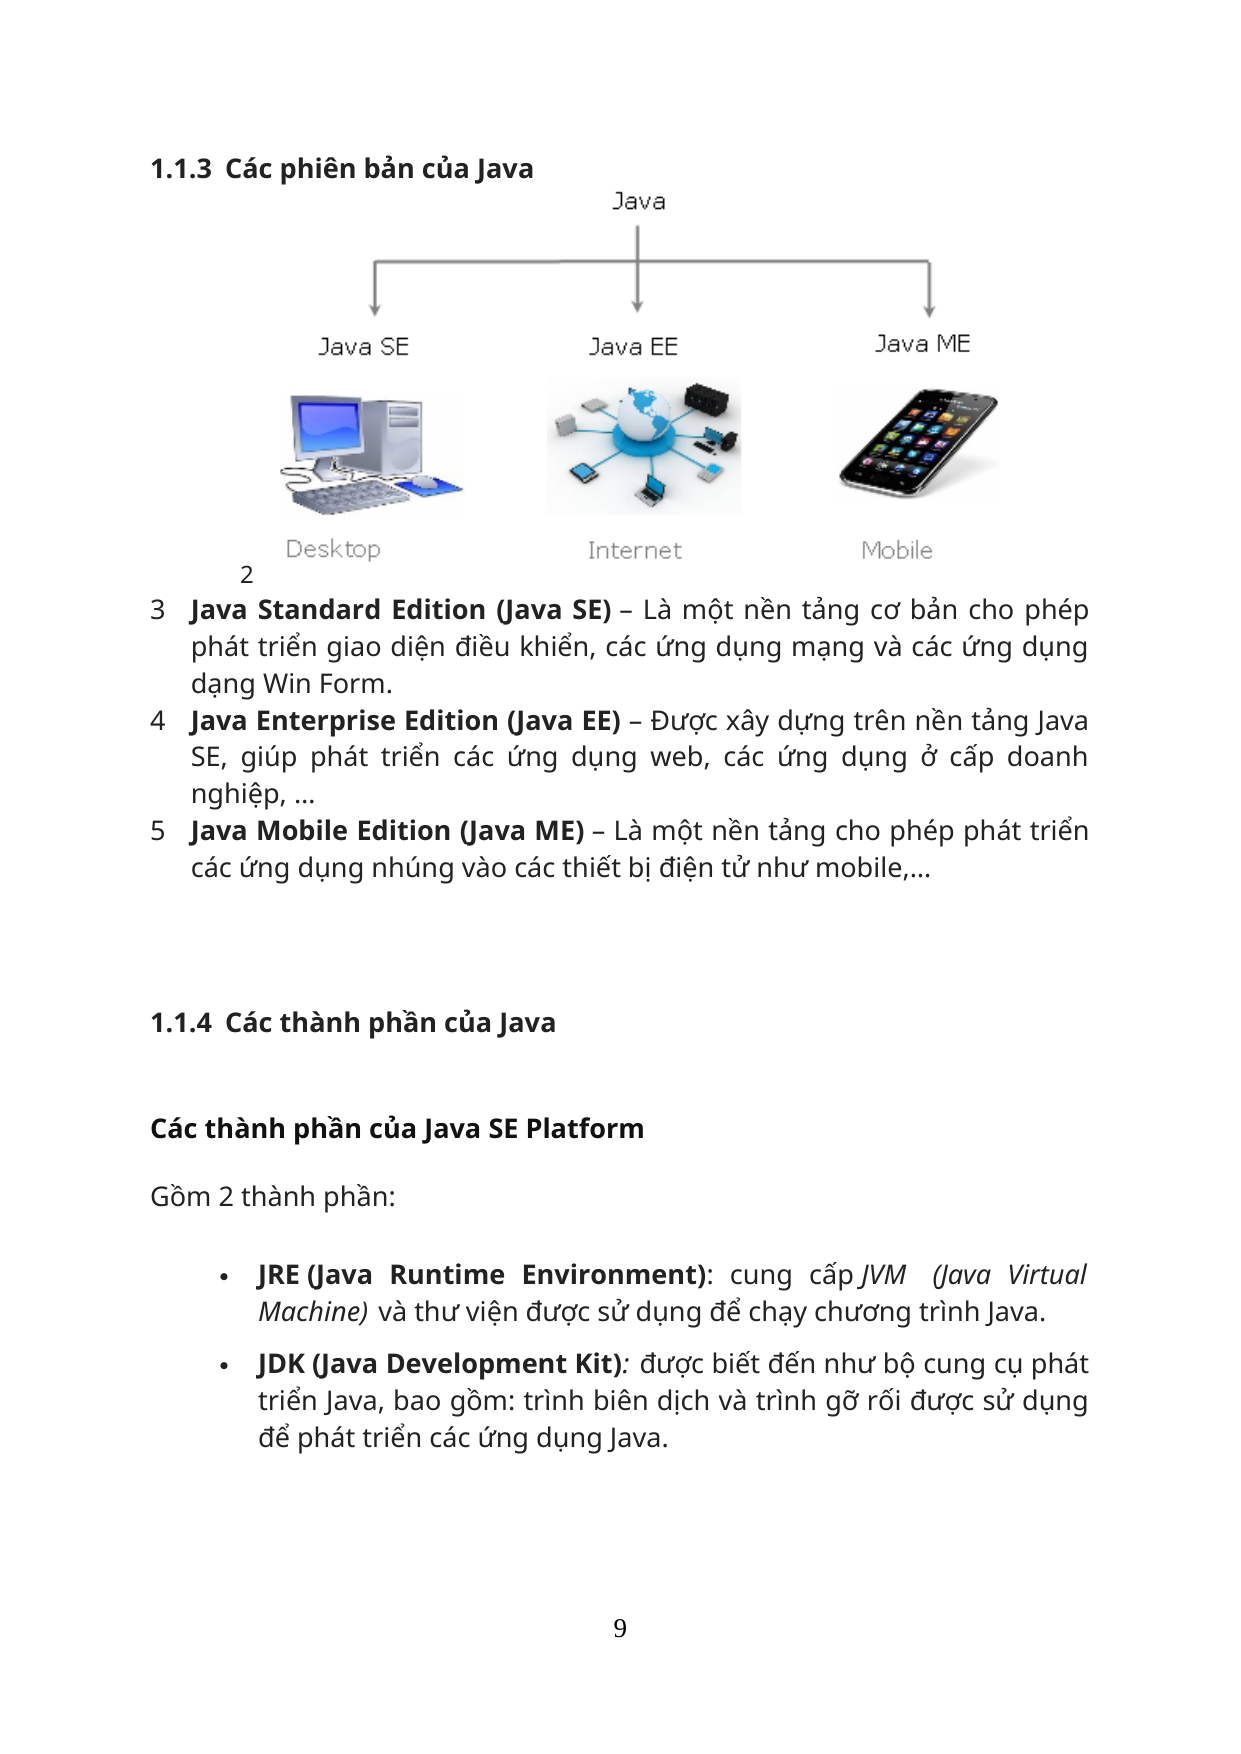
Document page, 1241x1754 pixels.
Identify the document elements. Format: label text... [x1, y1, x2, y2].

list Java Enterprise Edition (Java EE) – Được xây dựng trên nền tảng Java SE, giúp phát triển các ứng dụng web, các ứng dụng ở cấp doanh nghiệp, … [150, 701, 1090, 812]
text Các thành phần của Java SE Platform [150, 1087, 1090, 1147]
list Java Standard Edition (Java SE) – Là một nền tảng cơ bản cho phép phát triển giao diện điều khiển, các ứng dụng mạng và các ứng dụng dạng Win Form. [150, 590, 1090, 701]
list JRE (Java Runtime Environment): cung cấp JVM (Java Virtual Machine) và thư viện được sử dụng để chạy chương trình Java. [220, 1255, 1090, 1329]
list Các phiên bản của Java [150, 150, 1090, 187]
picture [280, 186, 1001, 584]
list JDK (Java Development Kit): được biết đến như bộ cung cụ phát triển Java, bao gồm: trình biên dịch và trình gỡ rối được sử dụng để phát triển các ứng dụng Java. [220, 1345, 1090, 1455]
list Java Mobile Edition (Java ME) – Là một nền tảng cho phép phát triển các ứng dụng nhúng vào các thiết bị điện tử như mobile,… [150, 812, 1090, 885]
list Các thành phần của Java [150, 1003, 1090, 1040]
text Gồm 2 thành phần: [150, 1178, 1090, 1215]
